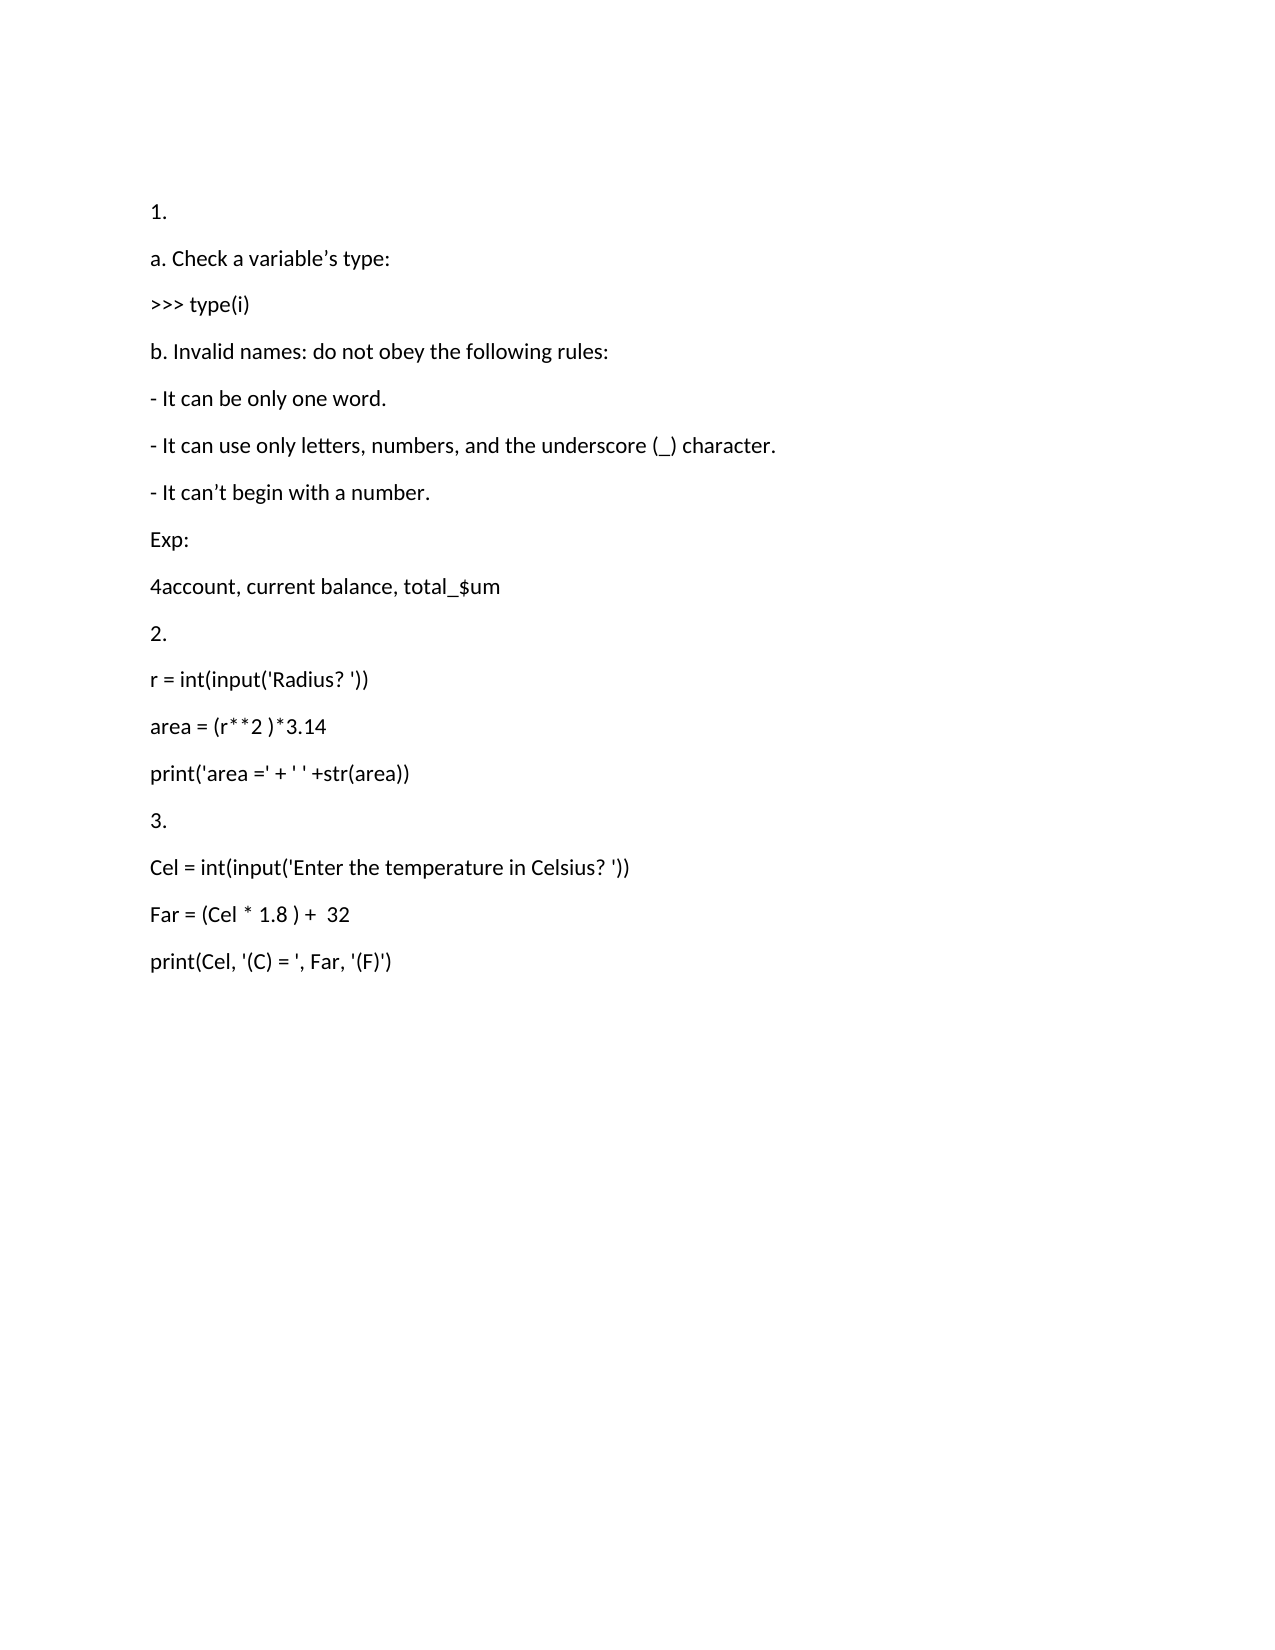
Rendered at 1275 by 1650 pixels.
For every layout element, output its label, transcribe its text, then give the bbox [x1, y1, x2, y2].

text b. Invalid names: do not obey the following rules: [150, 337, 1125, 366]
text a. Check a variable’s type: [150, 244, 1125, 272]
text >>> type(i) [150, 291, 1125, 319]
text 2. [150, 619, 1125, 647]
text - It can’t begin with a number. [150, 478, 1125, 506]
text - It can be only one word. [150, 384, 1125, 412]
text Cel = int(input('Enter the temperature in Celsius? ')) [150, 853, 1125, 881]
text 1. [150, 197, 1125, 225]
text print(Cel, '(C) = ', Far, '(F)') [150, 947, 1125, 975]
text area = (r**2 )*3.14 [150, 712, 1125, 741]
text r = int(input('Radius? ')) [150, 666, 1125, 694]
text 3. [150, 806, 1125, 834]
text Far = (Cel * 1.8 ) + 32 [150, 900, 1125, 928]
text print('area =' + ' ' +str(area)) [150, 759, 1125, 787]
text - It can use only letters, numbers, and the underscore (_) character. [150, 431, 1125, 459]
text Exp: [150, 525, 1125, 553]
text 4account, current balance, total_$um [150, 572, 1125, 600]
